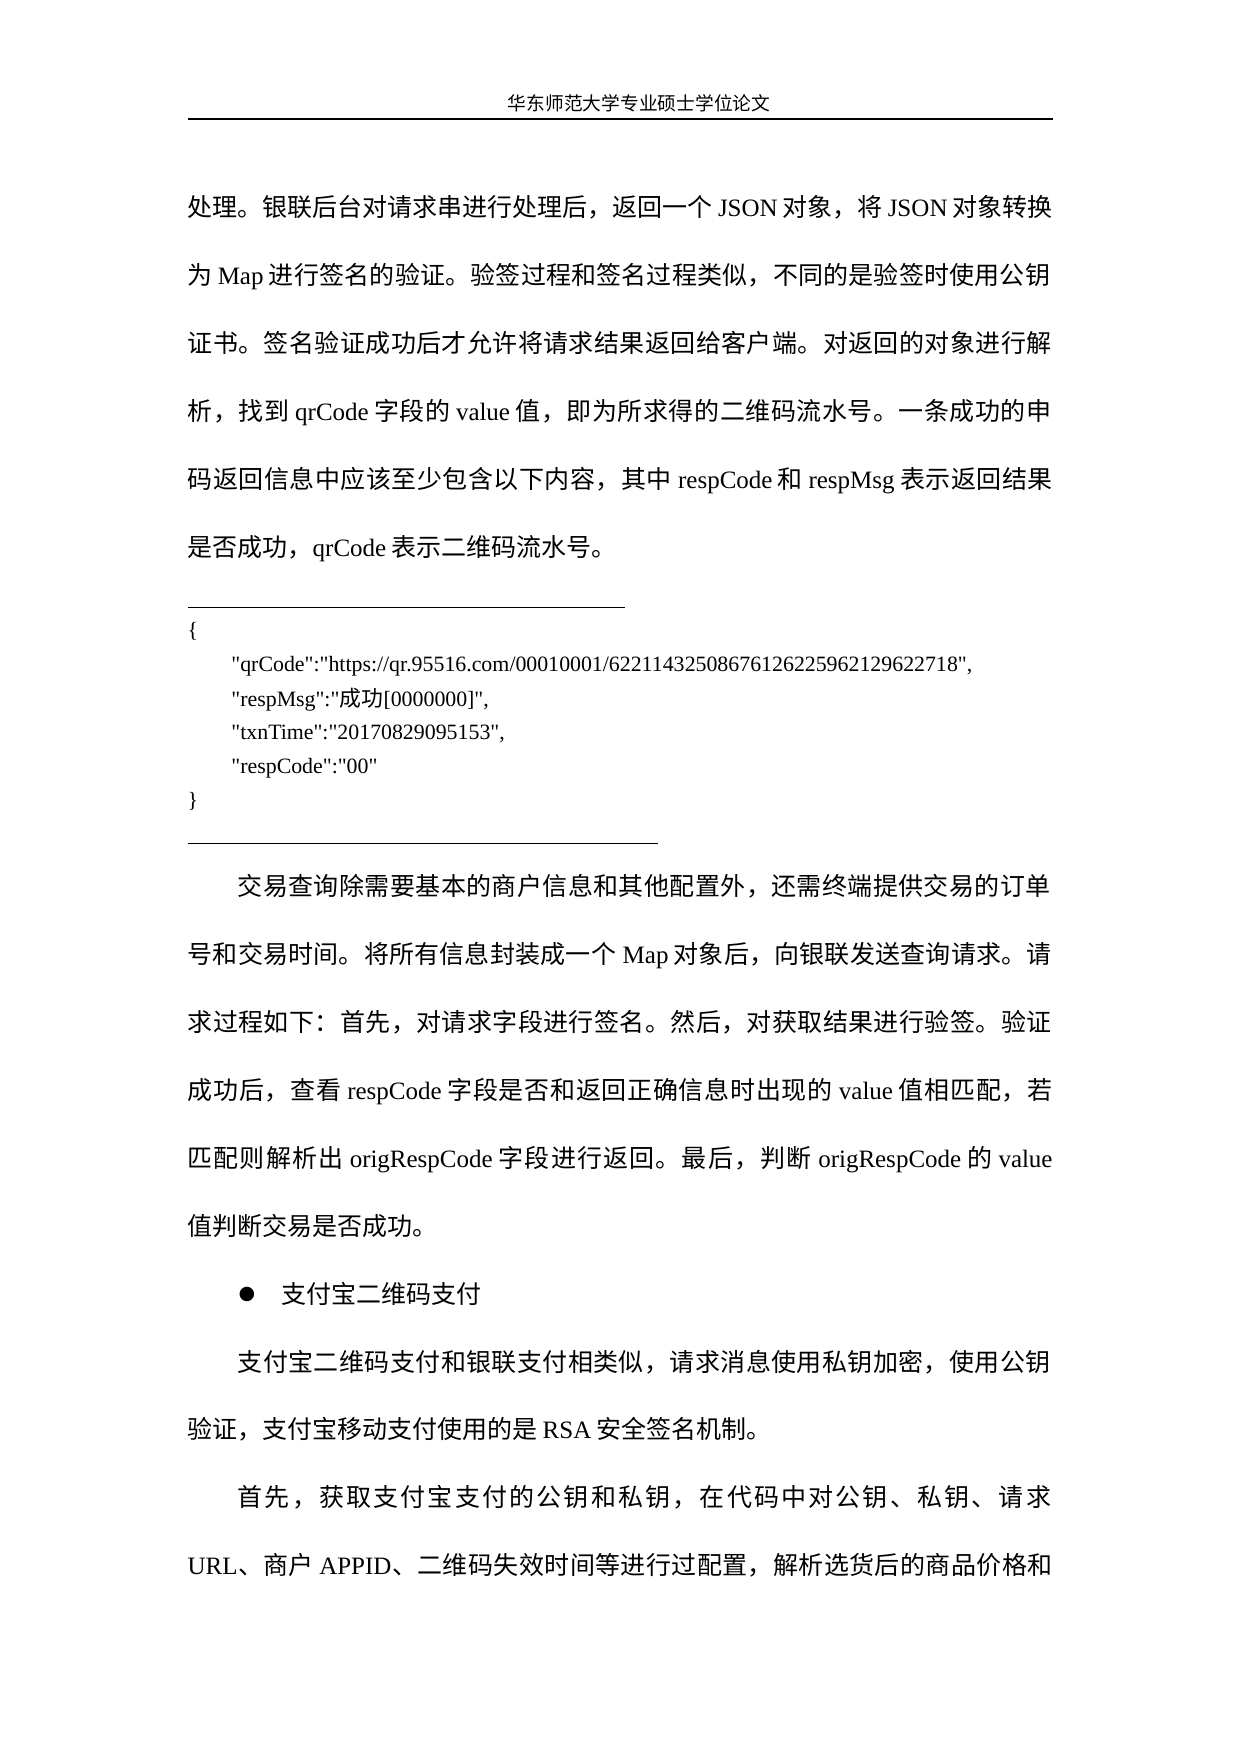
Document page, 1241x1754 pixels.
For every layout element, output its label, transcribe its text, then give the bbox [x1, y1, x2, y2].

text "txnTime":"20170829095153", [187, 715, 1053, 749]
text 交易查询除需要基本的商户信息和其他配置外，还需终端提供交易的订单号和交易时间。将所有信息封装成一个Map对象后，向银联发送查询请求。请求过程如下：首先，对请求字段进行签名。然后，对获取结果进行验签。验证成功后，查看respCode字段是否和返回正确信息时出现的value值相匹配，若匹配则解析出origRespCode字段进行返回。最后，判断origRespCode的value值判断交易是否成功。 [187, 851, 1053, 1258]
text } [187, 783, 1053, 817]
text 支付宝二维码支付和银联支付相类似，请求消息使用私钥加密，使用公钥验证，支付宝移动支付使用的是RSA安全签名机制。 [187, 1326, 1053, 1462]
text { [187, 613, 1053, 647]
text "qrCode":"https://qr.95516.com/00010001/62211432508676126225962129622718", [187, 647, 1053, 681]
list 支付宝二维码支付 [237, 1258, 1053, 1326]
text "respCode":"00" [187, 749, 1053, 783]
text "respMsg":"成功[0000000]", [187, 681, 1053, 715]
